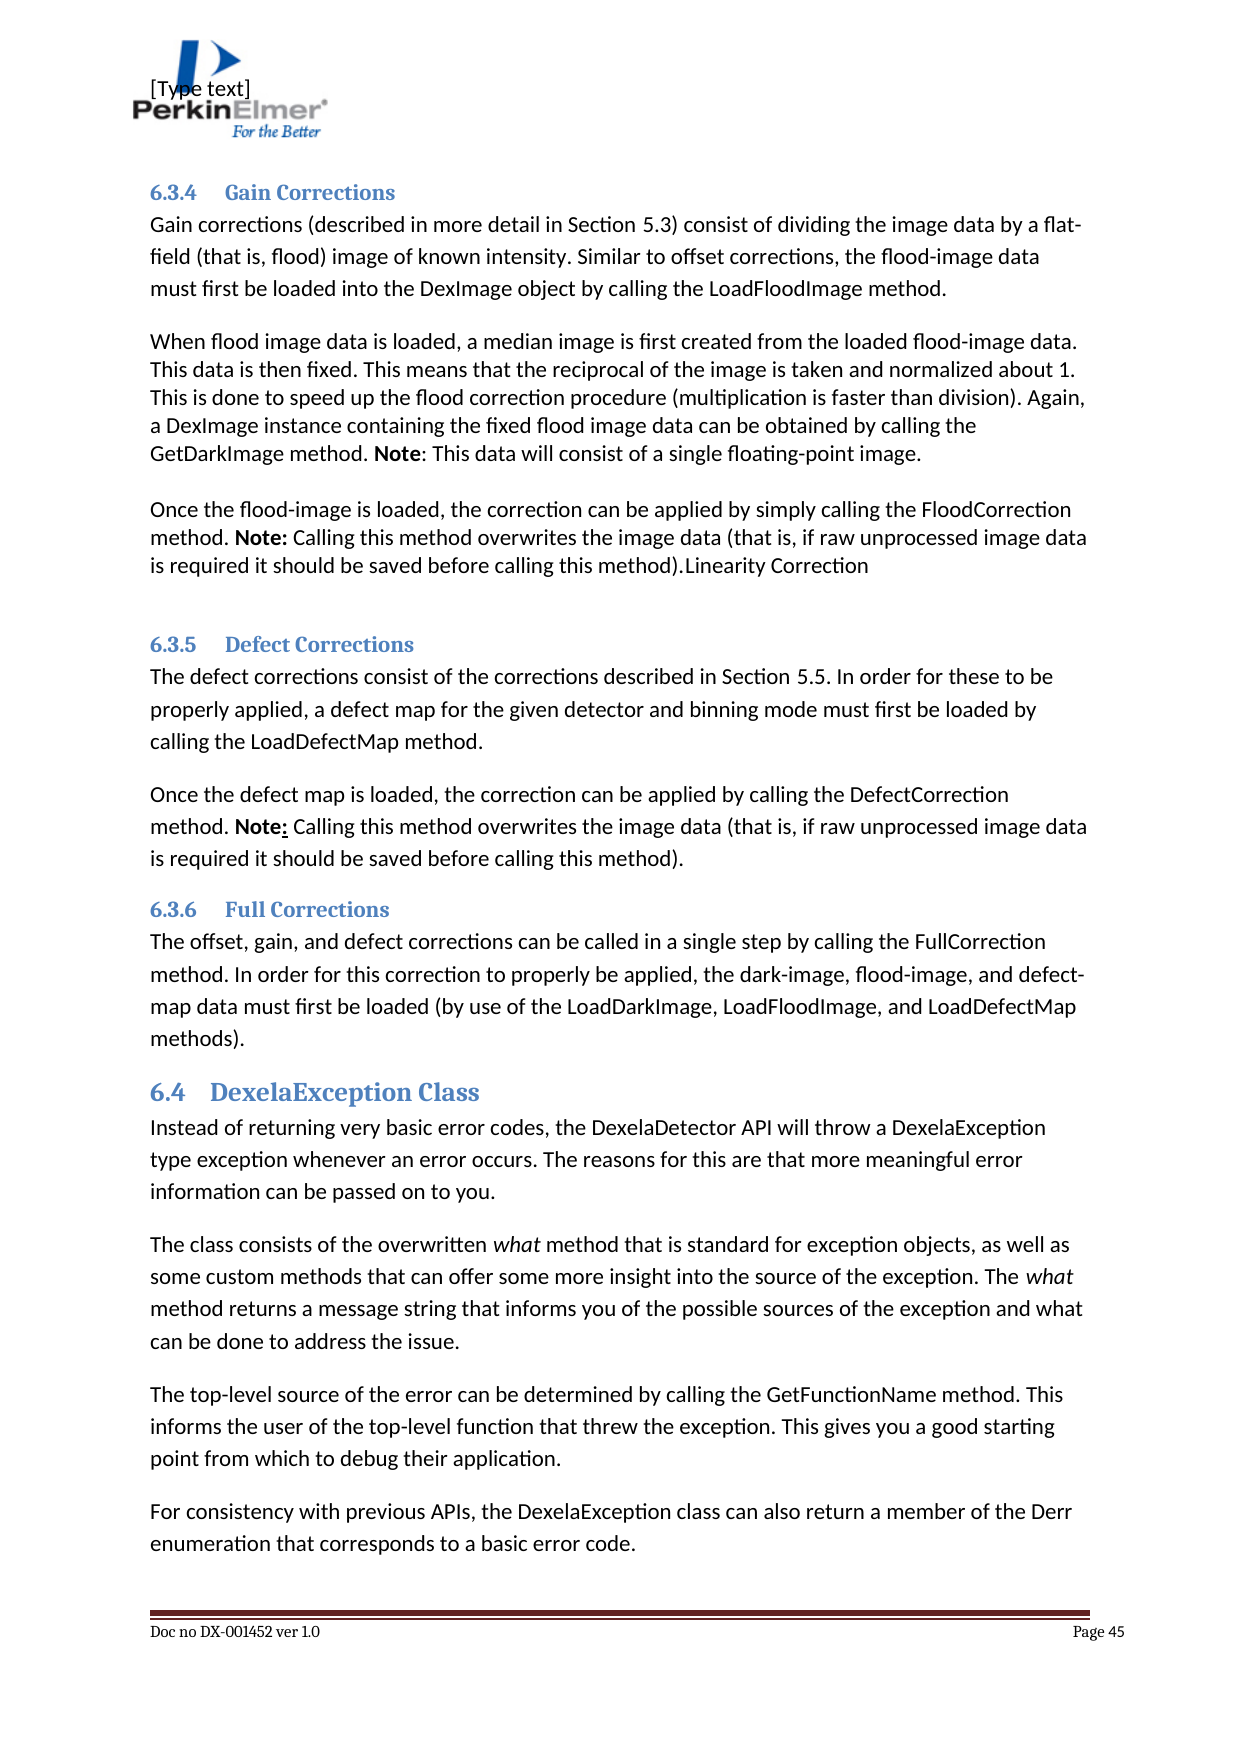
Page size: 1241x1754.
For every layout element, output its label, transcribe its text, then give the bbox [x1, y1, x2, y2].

subtitle DexelaException Class [150, 1077, 1090, 1108]
text The class consists of the overwritten what method that is standard for exception objects, as well as some custom methods that can offer some more insight into the source of the exception. The what method returns a message string that informs you of the possible sources of the exception and what can be done to address the issue. [150, 1230, 1090, 1355]
text For consistency with previous APIs, the DexelaException class can also return a member of the Derr enumeration that corresponds to a basic error code. [150, 1497, 1090, 1557]
subtitle Full Corrections [150, 897, 1090, 924]
subtitle Gain Corrections [150, 179, 1090, 206]
text When flood image data is loaded, a median image is first created from the loaded flood-image data. This data is then fixed. This means that the reciprocal of the image is taken and normalized about 1. This is done to speed up the flood correction procedure (multiplication is faster than division). Again, a DexImage instance containing the fixed flood image data can be obtained by calling the GetDarkImage method. Note: This data will consist of a single floating-point image. [150, 327, 1090, 467]
text The defect corrections consist of the corrections described in Section 5.6. In order for these to be properly applied, a defect map for the given detector and binning mode must first be loaded by calling the LoadDefectMap method. [150, 662, 1090, 755]
text Once the defect map is loaded, the correction can be applied by calling the DefectCorrection method. Note: Calling this method overwrites the image data (that is, if raw unprocessed image data is required it should be saved before calling this method). [150, 780, 1090, 872]
text The top-level source of the error can be determined by calling the GetFunctionName method. This informs the user of the top-level function that threw the exception. This gives you a good starting point from which to debug their application. [150, 1380, 1090, 1472]
subtitle Defect Corrections [150, 632, 1090, 659]
picture [132, 39, 328, 140]
text Instead of returning very basic error codes, the DexelaDetector API will throw a DexelaException type exception whenever an error occurs. The reasons for this are that more meaningful error information can be passed on to you. [150, 1113, 1090, 1205]
text The offset, gain, and defect corrections can be called in a single step by calling the FullCorrection method. In order for this correction to properly be applied, the dark-image, flood-image, and defect-map data must first be loaded (by use of the LoadDarkImage, LoadFloodImage, and LoadDefectMap methods). [150, 927, 1090, 1052]
text Gain corrections (described in more detail in Section 5.3) consist of dividing the image data by a flat-field (that is, flood) image of known intensity. Similar to offset corrections, the flood-image data must first be loaded into the DexImage object by calling the LoadFloodImage method. [150, 210, 1090, 302]
text Once the flood-image is loaded, the correction can be applied by simply calling the FloodCorrection method. Note: Calling this method overwrites the image data (that is, if raw unprocessed image data is required it should be saved before calling this method). [150, 495, 1090, 579]
